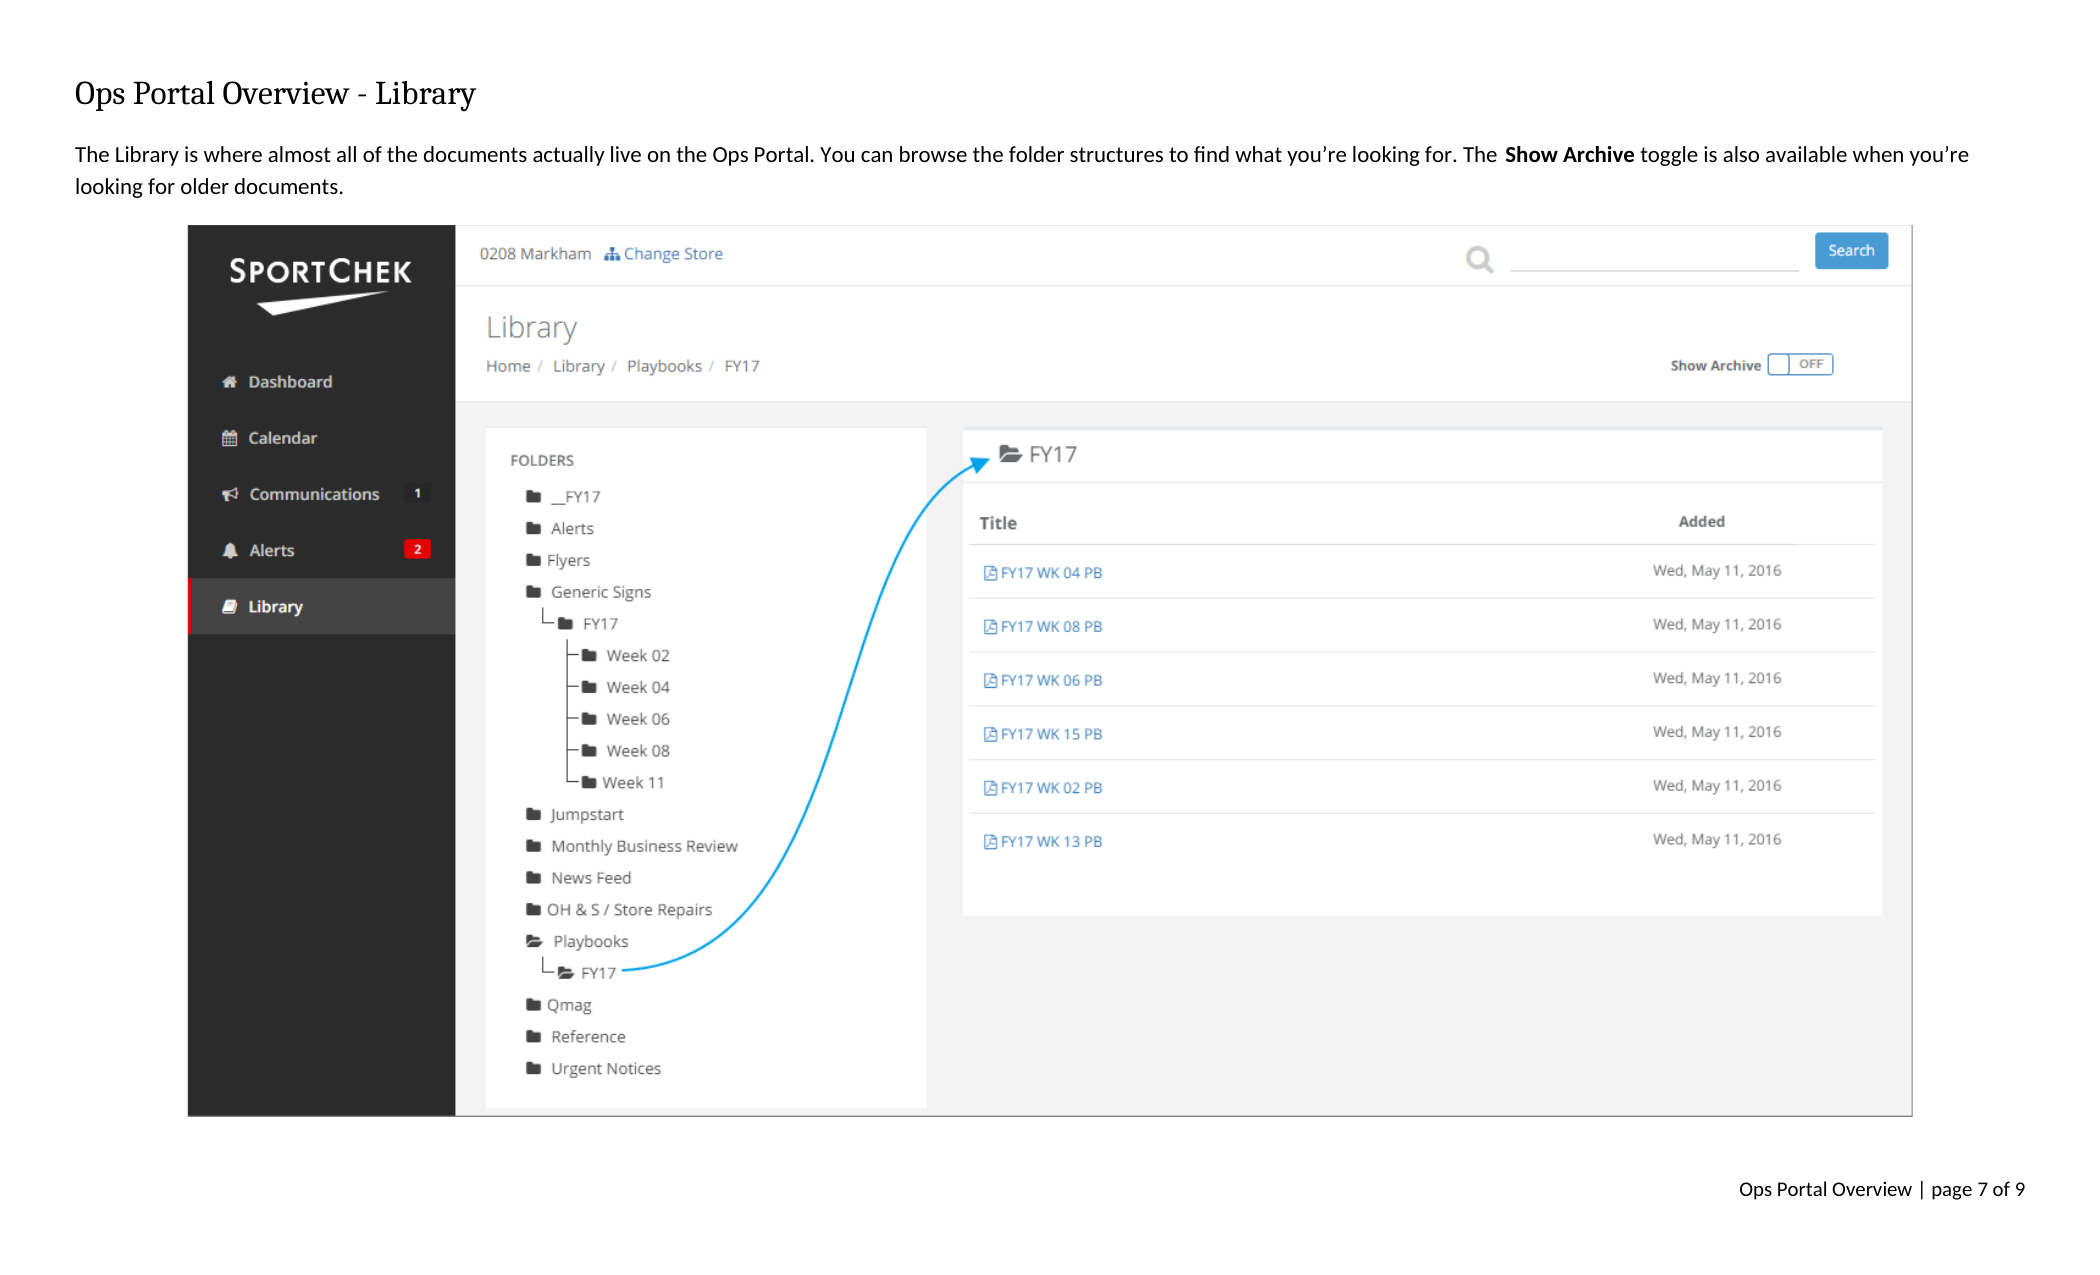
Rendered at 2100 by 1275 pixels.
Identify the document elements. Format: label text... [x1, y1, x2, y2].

text Ops Portal Overview - Library [75, 75, 2025, 113]
picture [187, 225, 1913, 1117]
text The Library is where almost all of the documents actually live on the Ops Portal. You can browse the folder structures to find what you’re looking for. The Show Archive toggle is also available when you’re looking for older documents. [75, 140, 2025, 200]
